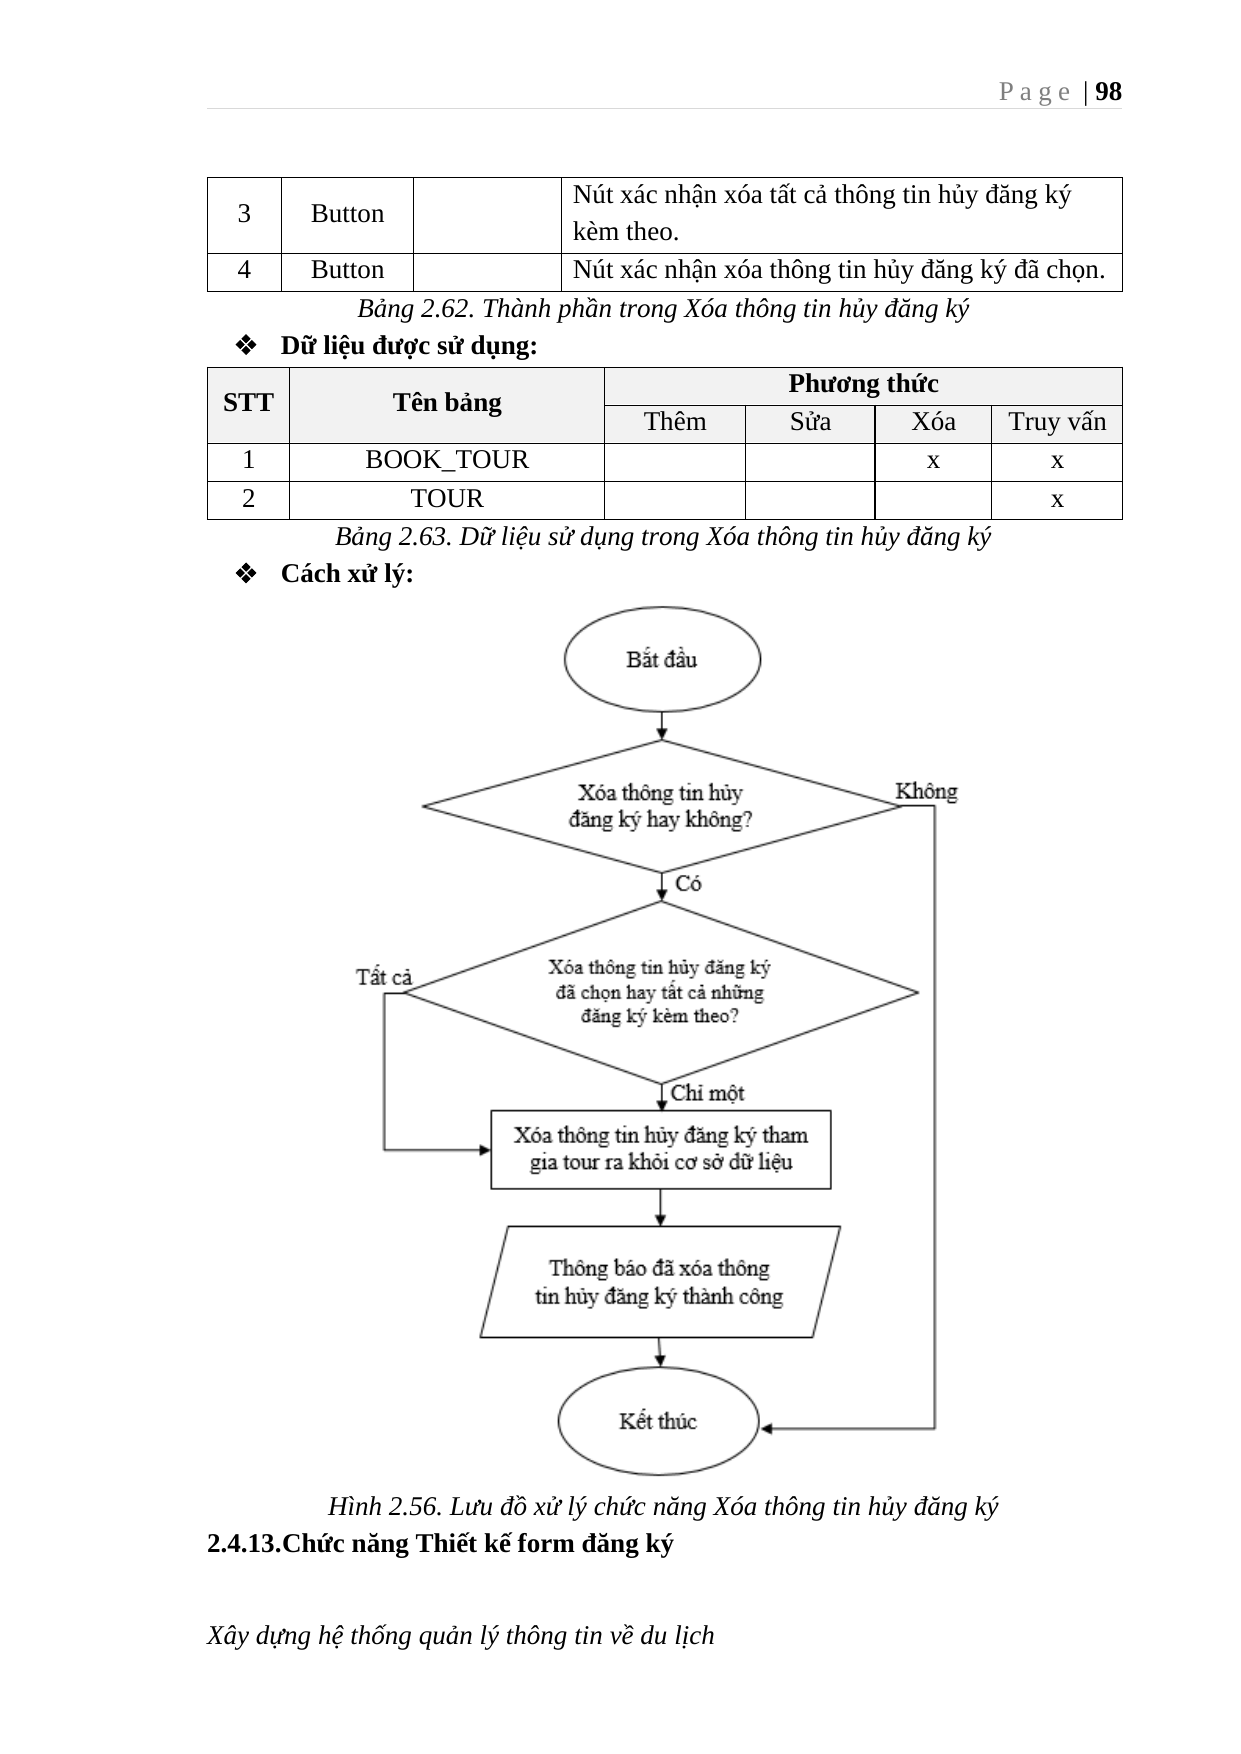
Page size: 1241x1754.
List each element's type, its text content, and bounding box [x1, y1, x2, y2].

list Dữ liệu được sử dụng: [234, 329, 1122, 360]
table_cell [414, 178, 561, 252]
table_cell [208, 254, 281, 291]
list Cách xử lý: [234, 557, 1122, 589]
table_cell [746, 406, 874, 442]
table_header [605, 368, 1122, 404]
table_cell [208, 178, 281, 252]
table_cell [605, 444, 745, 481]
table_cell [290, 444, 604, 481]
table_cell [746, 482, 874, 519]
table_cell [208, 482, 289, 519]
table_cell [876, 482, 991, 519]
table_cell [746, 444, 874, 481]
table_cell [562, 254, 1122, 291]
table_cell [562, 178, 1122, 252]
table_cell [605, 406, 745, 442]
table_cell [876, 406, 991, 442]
picture [328, 595, 1001, 1484]
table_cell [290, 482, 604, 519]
text Hình 2.56. Lưu đồ xử lý chức năng Xóa thông tin hủy đăng ký [207, 1489, 1122, 1521]
text Bảng 2.62. Thành phần trong Xóa thông tin hủy đăng ký [207, 292, 1122, 323]
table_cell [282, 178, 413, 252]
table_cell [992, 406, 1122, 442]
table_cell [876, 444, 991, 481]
text Bảng 2.63. Dữ liệu sử dụng trong Xóa thông tin hủy đăng ký [207, 520, 1122, 551]
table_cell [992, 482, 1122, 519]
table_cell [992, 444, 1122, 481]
list Chức năng Thiết kế form đăng ký [207, 1527, 1122, 1558]
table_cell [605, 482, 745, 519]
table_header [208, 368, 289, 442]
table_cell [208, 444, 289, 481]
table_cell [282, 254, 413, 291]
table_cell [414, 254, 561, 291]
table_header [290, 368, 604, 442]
